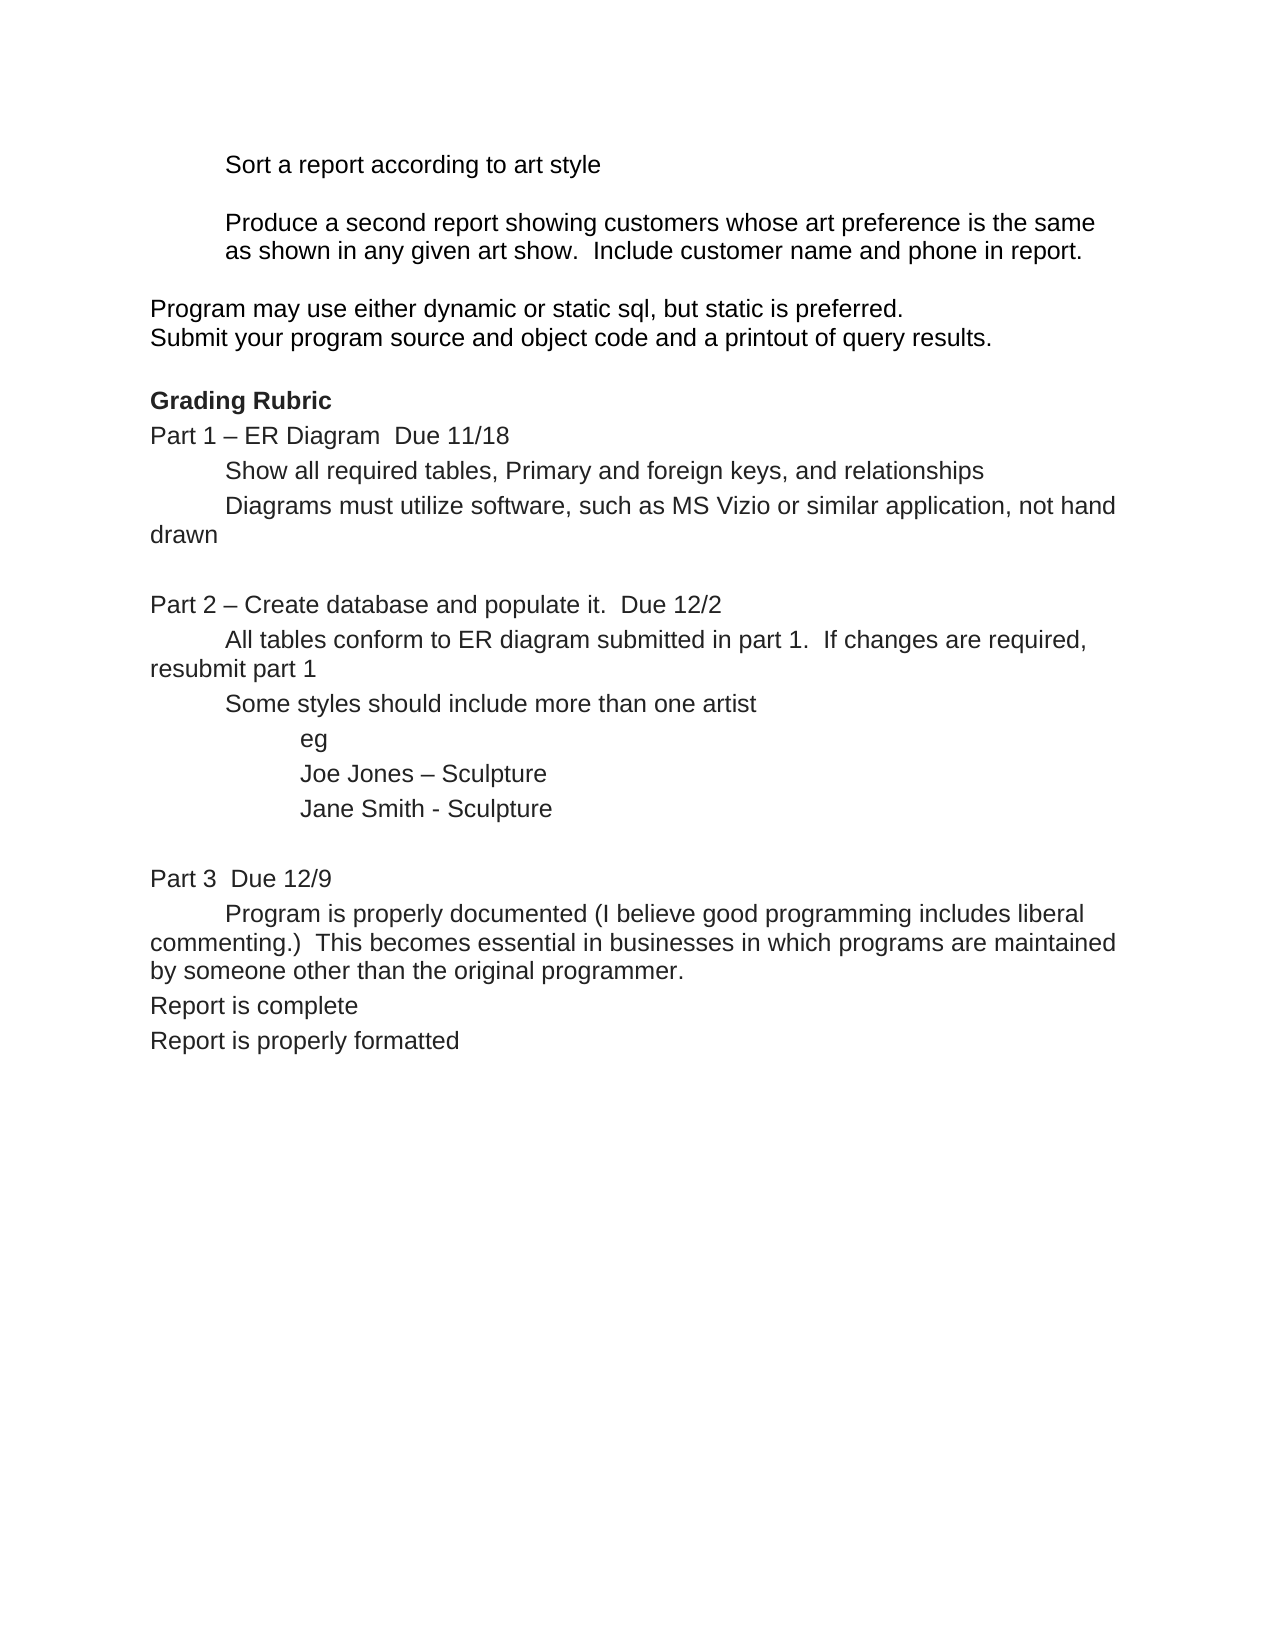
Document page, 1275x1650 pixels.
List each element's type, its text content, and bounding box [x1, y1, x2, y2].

text Show all required tables, Primary and foreign keys, and relationships [150, 456, 1125, 485]
text Joe Jones – Sculpture [225, 759, 1125, 787]
text Part 3 Due 12/9 [150, 864, 1125, 892]
text Report is complete [150, 991, 1125, 1020]
text Program may use either dynamic or static sql, but static is preferred. [150, 294, 1125, 322]
text Some styles should include more than one artist [150, 689, 1125, 717]
text Sort a report according to art style [150, 150, 1125, 179]
text Program is properly documented (I believe good programming includes liberal commenting.) This becomes essential in businesses in which programs are maintained by someone other than the original programmer. [150, 899, 1125, 985]
text Produce a second report showing customers whose art preference is the same as shown in any given art show. Include customer name and phone in report. [225, 207, 1125, 265]
text Part 1 – ER Diagram Due 11/18 [150, 421, 1125, 450]
text Diagrams must utilize software, such as MS Vizio or similar application, not hand drawn [150, 491, 1125, 549]
text Report is properly formatted [150, 1026, 1125, 1055]
text Submit your program source and object code and a printout of query results. [150, 322, 1125, 351]
text All tables conform to ER diagram submitted in part 1. If changes are required, resubmit part 1 [150, 625, 1125, 682]
text eg [150, 724, 1125, 752]
text Part 2 – Create database and populate it. Due 12/2 [150, 590, 1125, 619]
text Jane Smith - Sculpture [150, 794, 1125, 822]
text Grading Rubric [150, 386, 1125, 415]
